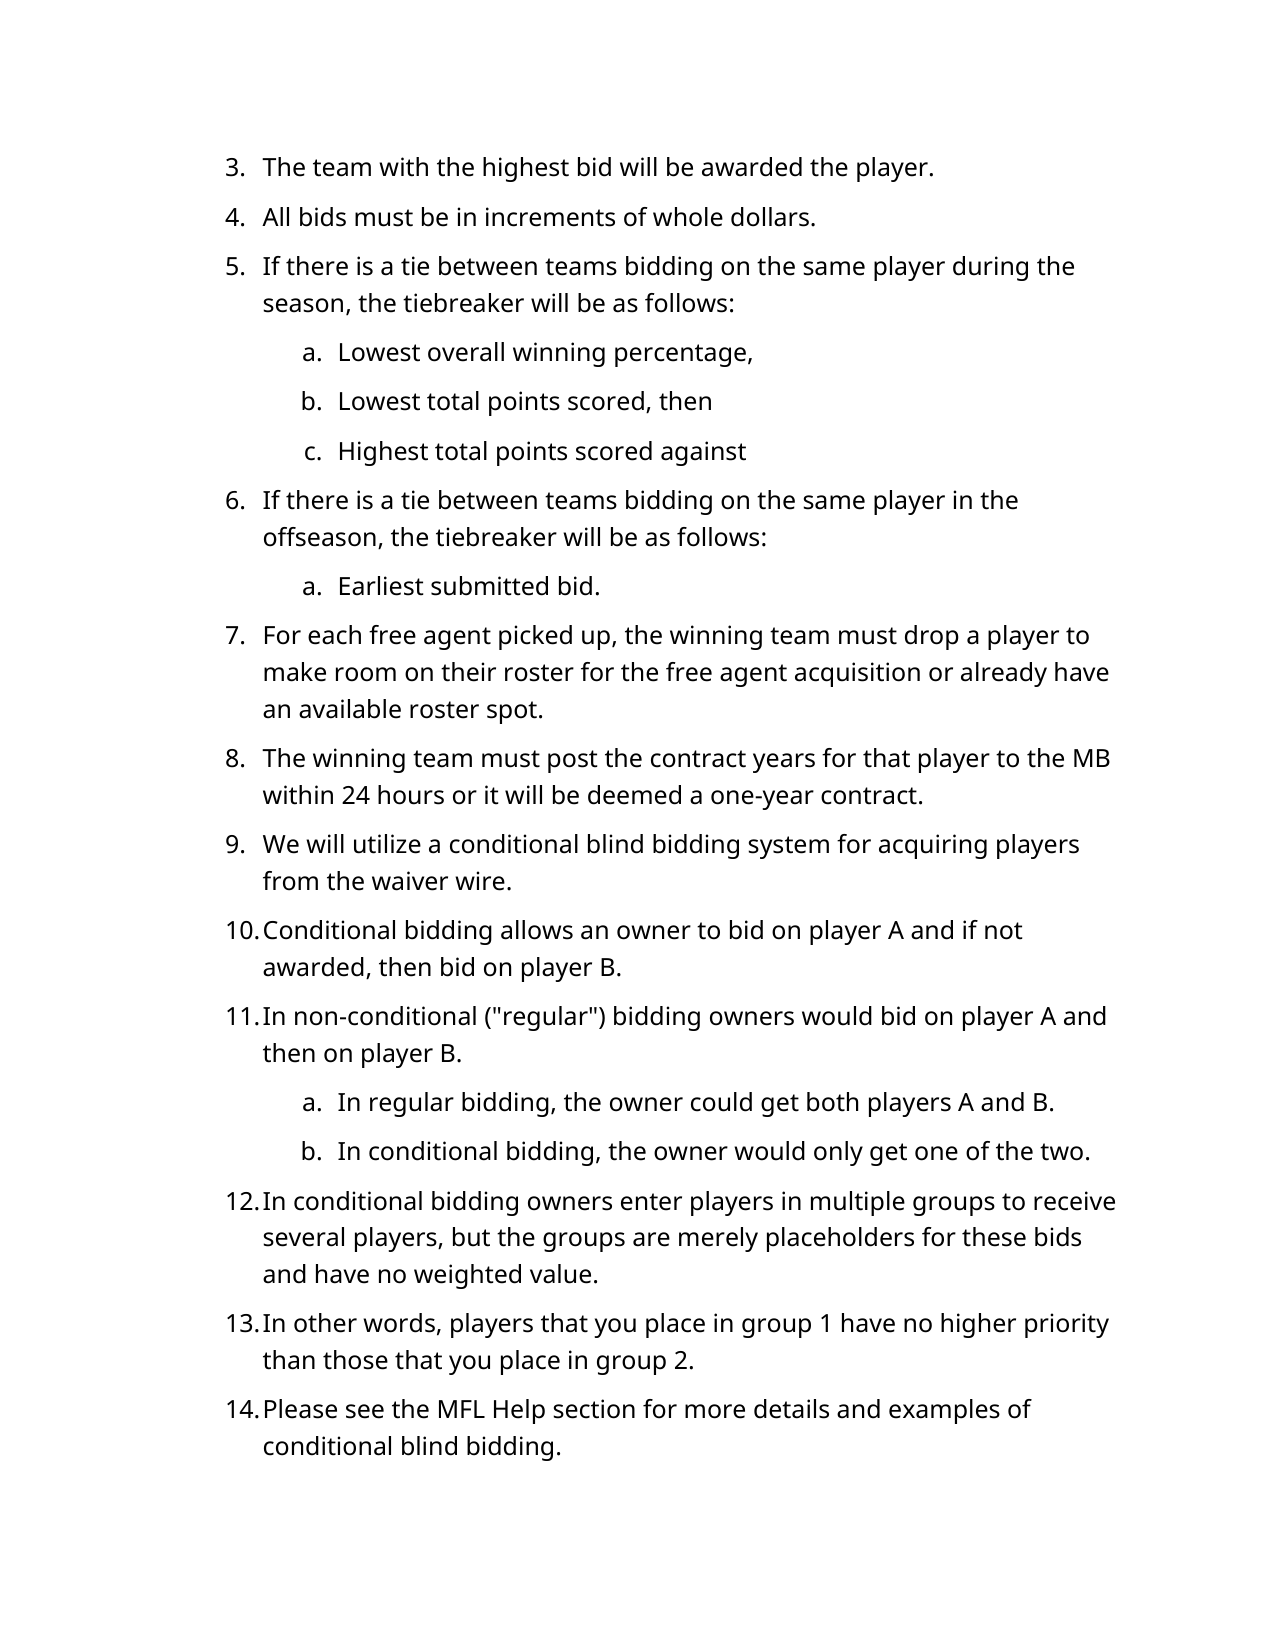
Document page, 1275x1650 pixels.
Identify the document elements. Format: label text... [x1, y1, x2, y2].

subtitle The team with the highest bid will be awarded the player. [225, 150, 1125, 184]
subtitle Earliest submitted bid. [322, 568, 1125, 602]
subtitle In regular bidding, the owner could get both players A and B. [322, 1085, 1125, 1119]
subtitle For each free agent picked up, the winning team must drop a player to make room on their roster for the free agent acquisition or already have an available roster spot. [225, 618, 1125, 725]
subtitle We will utilize a conditional blind bidding system for acquiring players from the waiver wire. [225, 827, 1125, 897]
subtitle In conditional bidding owners enter players in multiple groups to receive several players, but the groups are merely placeholders for these bids and have no weighted value. [225, 1183, 1125, 1291]
subtitle If there is a tie between teams bidding on the same player during the season, the tiebreaker will be as follows: [225, 248, 1125, 319]
subtitle If there is a tie between teams bidding on the same player in the offseason, the tiebreaker will be as follows: [225, 482, 1125, 553]
subtitle Lowest overall winning percentage, [322, 334, 1125, 369]
subtitle In other words, players that you place in group 1 have no higher priority than those that you place in group 2. [225, 1306, 1125, 1377]
subtitle All bids must be in increments of whole dollars. [225, 199, 1125, 233]
subtitle Lowest total points scored, then [322, 384, 1125, 418]
subtitle The winning team must post the contract years for that player to the MB within 24 hours or it will be deemed a one-year contract. [225, 741, 1125, 811]
subtitle In conditional bidding, the owner would only get one of the two. [322, 1134, 1125, 1168]
subtitle Please see the MFL Help section for more details and examples of conditional blind bidding. [225, 1392, 1125, 1463]
subtitle In non-conditional ("regular") bidding owners would bid on player A and then on player B. [225, 999, 1125, 1069]
subtitle Highest total points scored against [322, 433, 1125, 467]
subtitle Conditional bidding allows an owner to bid on player A and if not awarded, then bid on player B. [225, 913, 1125, 983]
